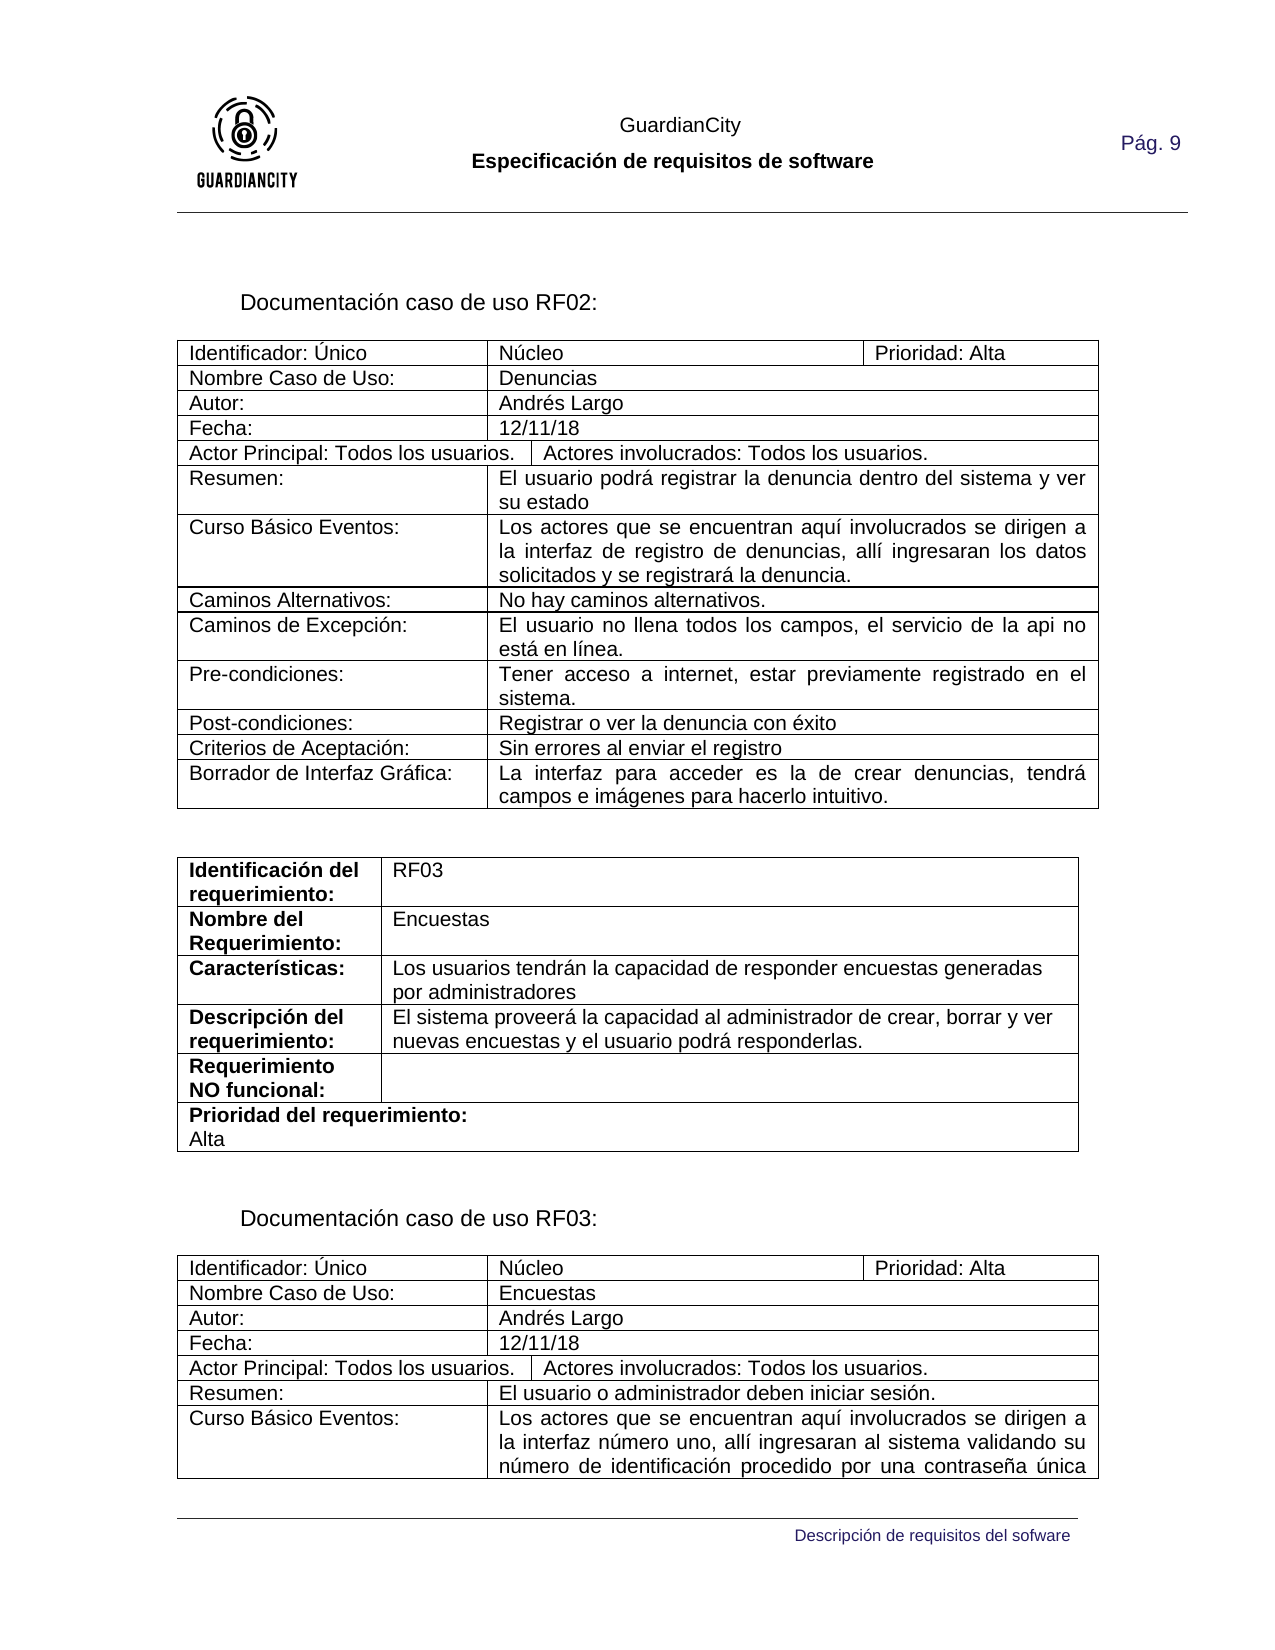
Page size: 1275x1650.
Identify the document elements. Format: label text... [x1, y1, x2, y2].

table_header Prioridad: Alta [864, 341, 1098, 364]
table_cell Nombre Caso de Uso: [178, 366, 487, 389]
table_cell Los actores que se encuentran aquí involucrados se dirigen a la interfaz de registro de denuncias, allí ingresaran los datos solicitados y se registrará la denuncia. [488, 515, 1098, 586]
table_cell Curso Básico Eventos: [178, 1406, 487, 1478]
table_cell Tener acceso a internet, estar previamente registrado en el sistema. [488, 661, 1098, 709]
table_cell La interfaz para acceder es la de crear denuncias, tendrá campos e imágenes para hacerlo intuitivo. [488, 760, 1098, 808]
table_cell Registrar o ver la denuncia con éxito [488, 710, 1098, 734]
table_cell Autor: [178, 391, 487, 414]
table_cell Criterios de Aceptación: [178, 735, 487, 759]
table_cell 12/11/18 [488, 1331, 1098, 1355]
table_cell Resumen: [178, 1381, 487, 1405]
table_cell Borrador de Interfaz Gráfica: [178, 760, 487, 808]
table_cell Encuestas [488, 1281, 1098, 1305]
table_header Identificador: Único [178, 341, 487, 364]
table_cell Fecha: [178, 1331, 487, 1355]
table_cell Actor Principal: Todos los usuarios. [178, 441, 531, 464]
text Documentación caso de uso RF02: [240, 289, 1098, 316]
table_cell Actores involucrados: Todos los usuarios. [532, 1356, 1098, 1380]
table_cell Curso Básico Eventos: [178, 515, 487, 586]
table_cell Requerimiento NO funcional: [178, 1054, 381, 1102]
table_header Núcleo [488, 341, 863, 364]
table_cell Pre-condiciones: [178, 661, 487, 709]
table_cell El usuario o administrador deben iniciar sesión. [488, 1381, 1098, 1405]
table_cell El usuario podrá registrar la denuncia dentro del sistema y ver su estado [488, 466, 1098, 513]
table_cell Actor Principal: Todos los usuarios. [178, 1356, 531, 1380]
table_header Núcleo [488, 1256, 863, 1280]
table_cell Fecha: [178, 416, 487, 439]
table_cell Prioridad del requerimiento: Alta [178, 1103, 1078, 1151]
table_cell El usuario no llena todos los campos, el servicio de la api no está en línea. [488, 613, 1098, 660]
table_header Identificador: Único [178, 1256, 487, 1280]
table_cell No hay caminos alternativos. [488, 588, 1098, 611]
table_cell Nombre del Requerimiento: [178, 907, 381, 955]
table_cell 12/11/18 [488, 416, 1098, 439]
table_cell Sin errores al enviar el registro [488, 735, 1098, 759]
table_cell Resumen: [178, 466, 487, 513]
table_cell Los usuarios tendrán la capacidad de responder encuestas generadas por administradores [382, 956, 1078, 1004]
table_cell [382, 1054, 1078, 1102]
table_cell Caminos Alternativos: [178, 588, 487, 611]
table_cell Andrés Largo [488, 1306, 1098, 1330]
table_cell Denuncias [488, 366, 1098, 389]
picture [184, 81, 308, 205]
table_cell Caminos de Excepción: [178, 613, 487, 660]
table_cell Actores involucrados: Todos los usuarios. [532, 441, 1098, 464]
table_cell Post-condiciones: [178, 710, 487, 734]
table_header RF03 [382, 858, 1078, 906]
table_cell Encuestas [382, 907, 1078, 955]
table_header Prioridad: Alta [864, 1256, 1098, 1280]
table_cell Andrés Largo [488, 391, 1098, 414]
text Documentación caso de uso RF03: [240, 1205, 1098, 1231]
table_header Identificación del requerimiento: [178, 858, 381, 906]
table_cell Características: [178, 956, 381, 1004]
table_cell Nombre Caso de Uso: [178, 1281, 487, 1305]
table_cell Autor: [178, 1306, 487, 1330]
table_cell Descripción del requerimiento: [178, 1005, 381, 1053]
table_cell El sistema proveerá la capacidad al administrador de crear, borrar y ver nuevas encuestas y el usuario podrá responderlas. [382, 1005, 1078, 1053]
